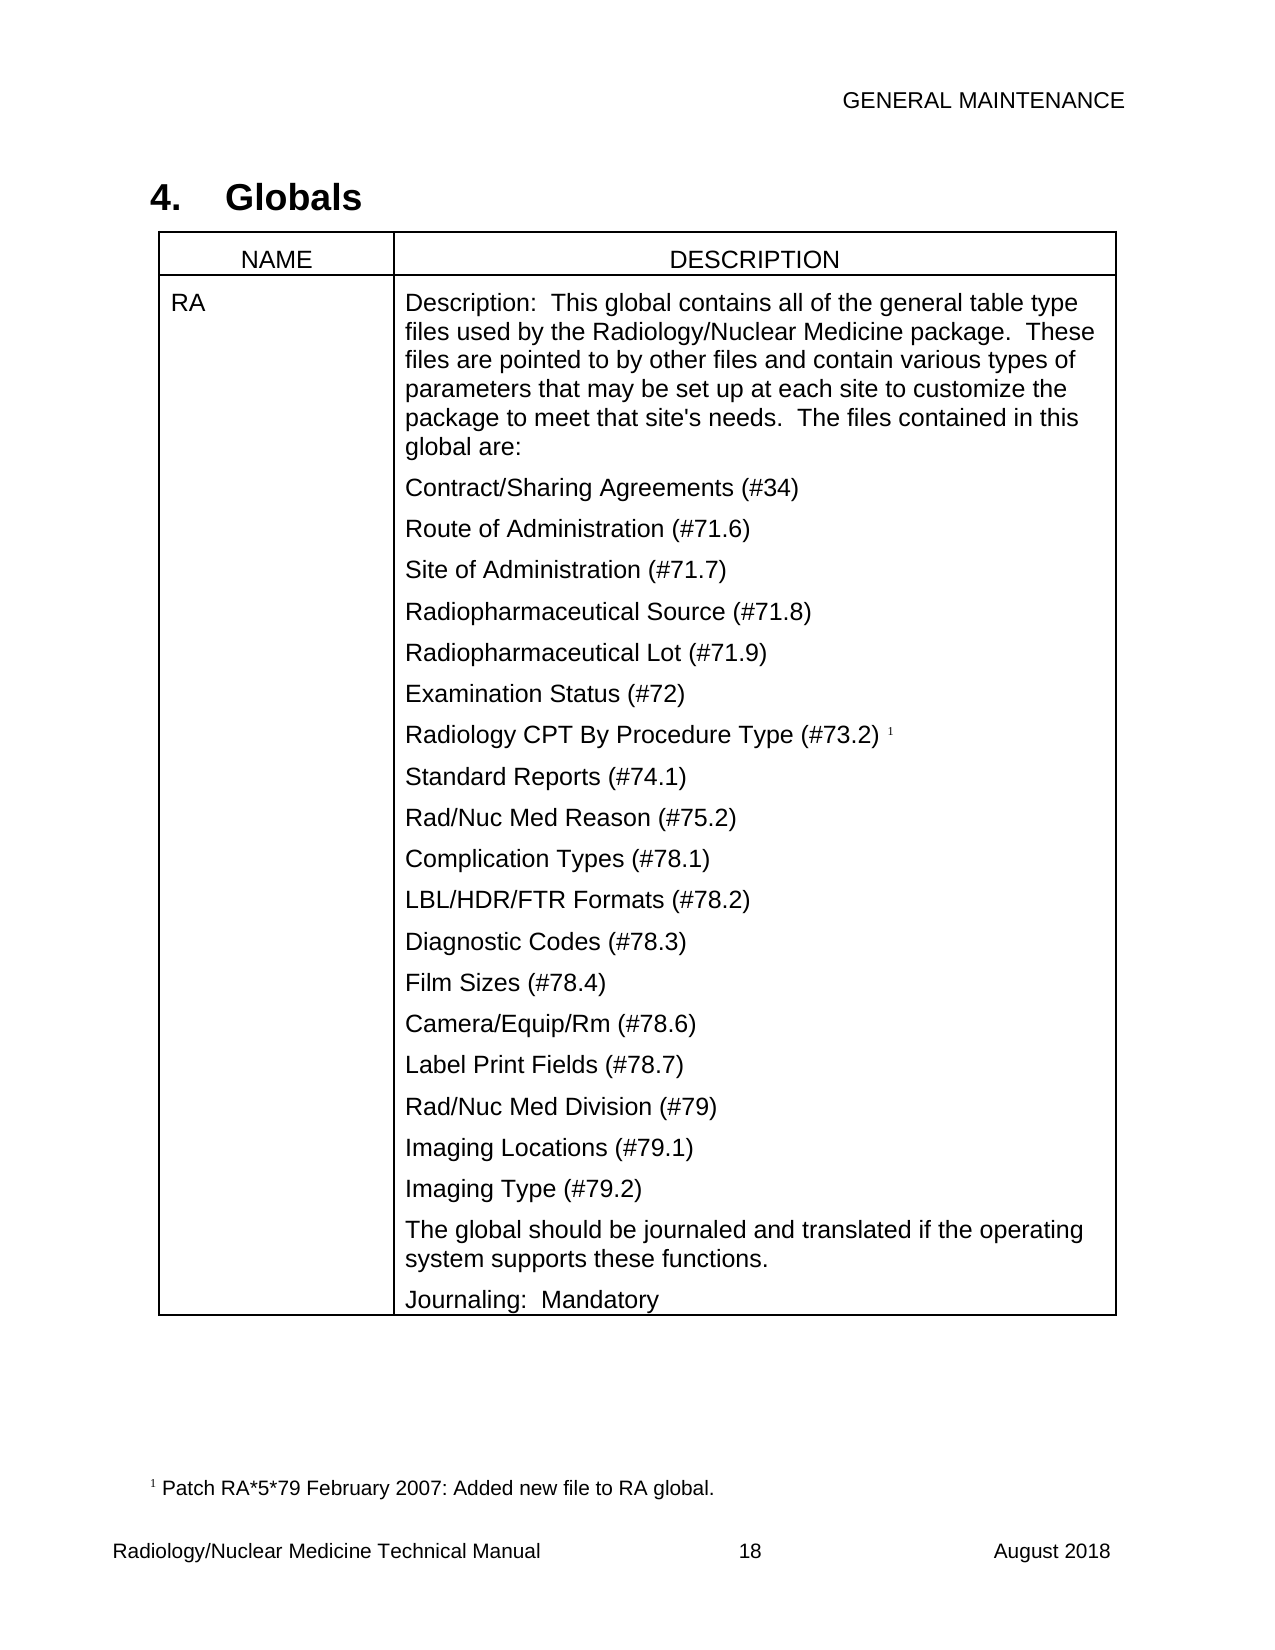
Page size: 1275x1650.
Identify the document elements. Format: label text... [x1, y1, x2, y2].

table_cell RA [160, 276, 393, 1314]
table_header DESCRIPTION [395, 233, 1115, 274]
subtitle Globals [150, 175, 1125, 218]
table_header NAME [160, 233, 393, 274]
